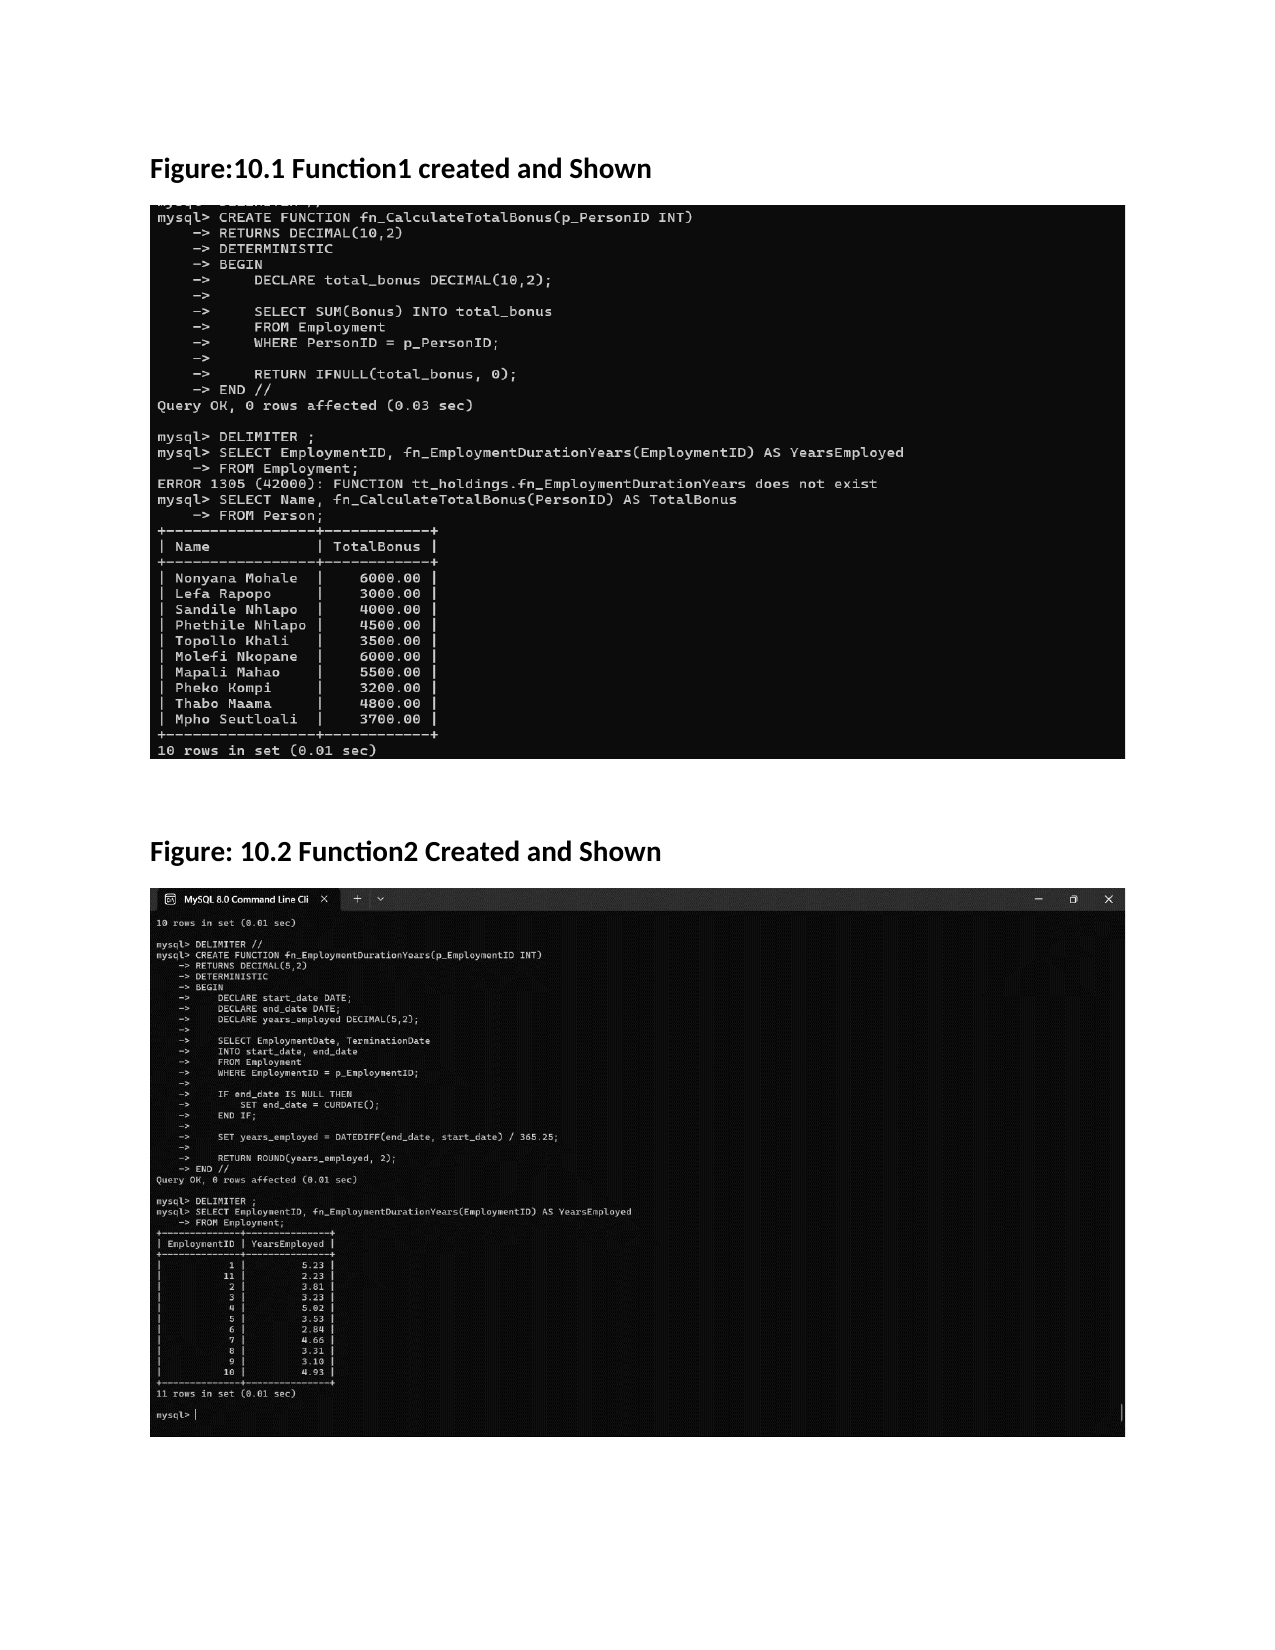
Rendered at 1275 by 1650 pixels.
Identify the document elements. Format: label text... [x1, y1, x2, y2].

picture [150, 888, 1125, 1437]
text Figure: 10.2 Function2 Created and Shown [150, 833, 1125, 868]
picture [150, 205, 1125, 759]
text Figure:10.1 Function1 created and Shown [150, 150, 1125, 186]
